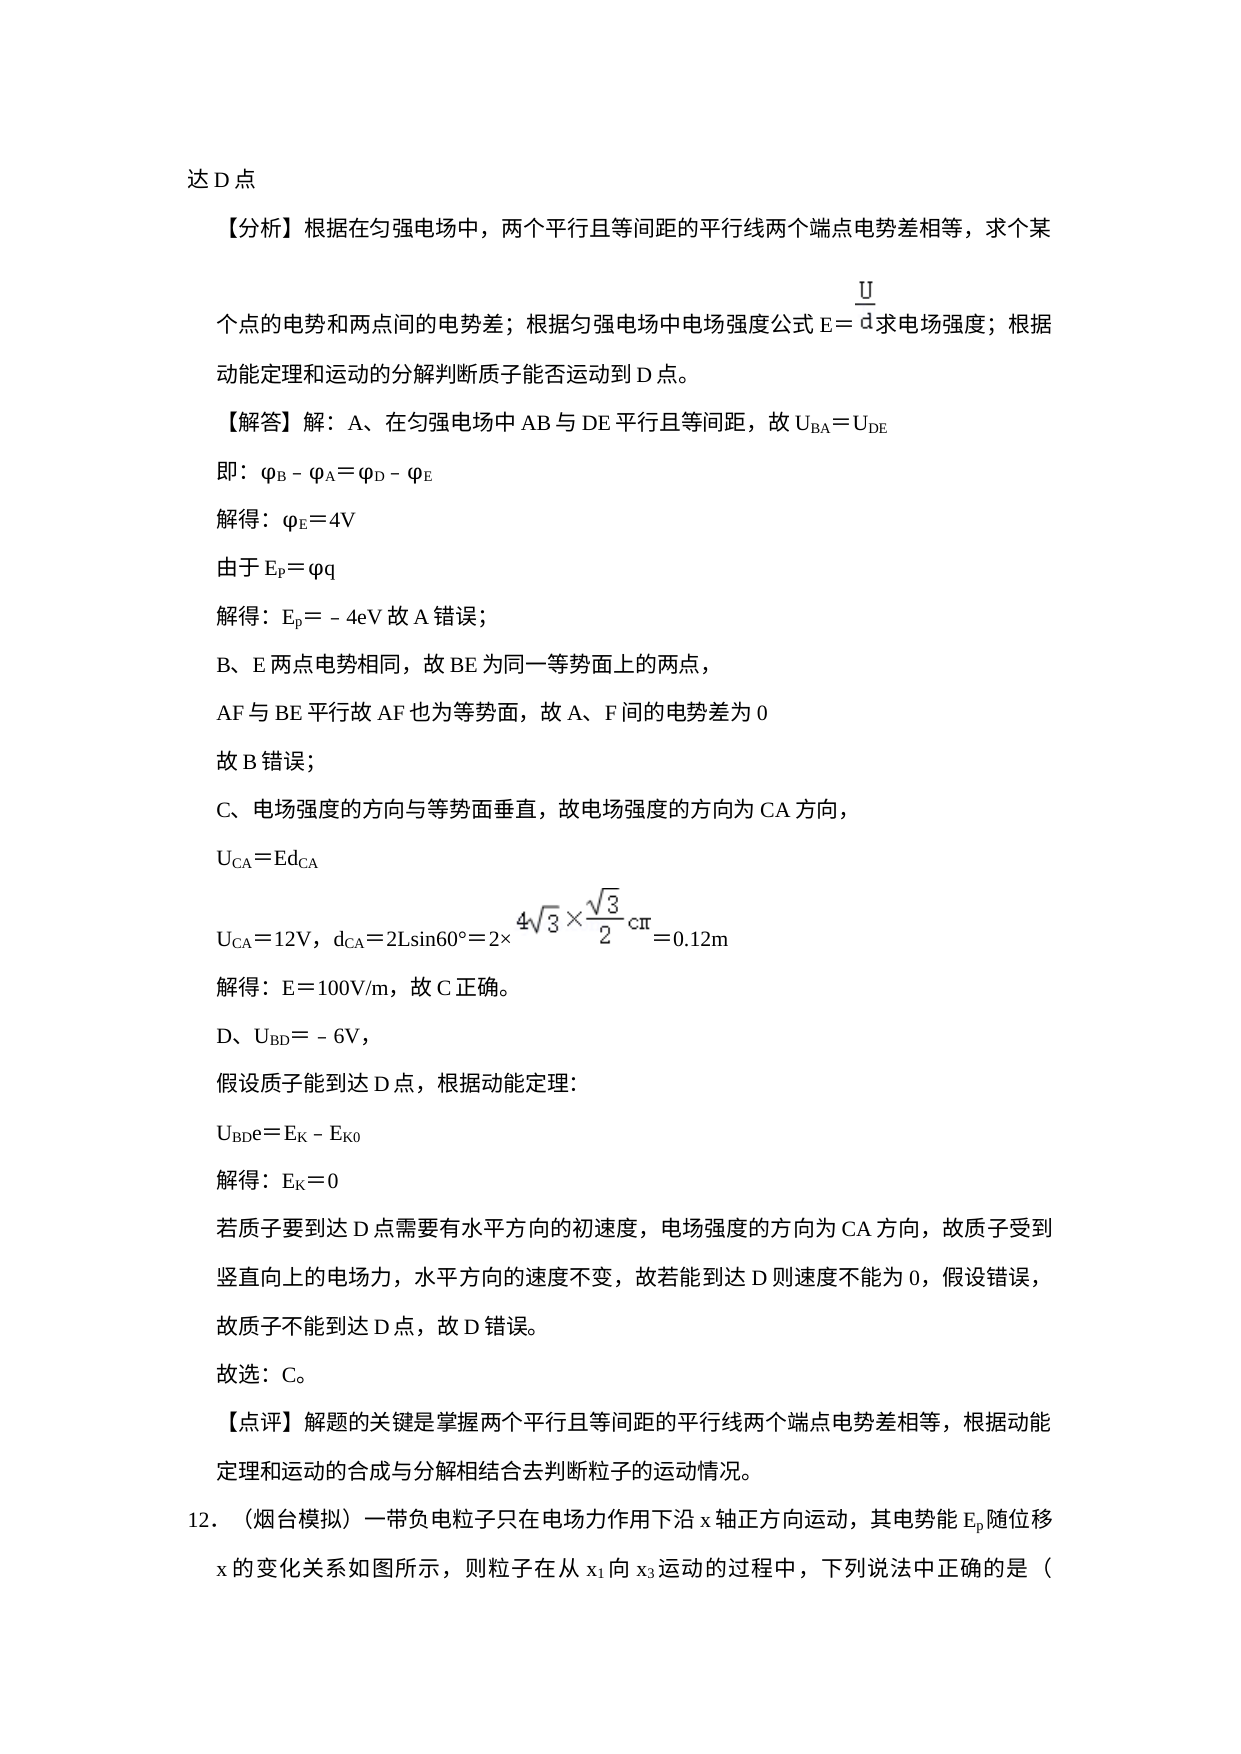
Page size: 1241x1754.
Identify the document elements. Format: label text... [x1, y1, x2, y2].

text 假设质子能到达D点，根据动能定理： [216, 1066, 1053, 1098]
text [187, 162, 1053, 194]
text 解得：E＝100V/m，故C正确。 [216, 969, 1053, 1002]
text 由于EP＝φq [216, 550, 1053, 582]
text 故选：C。 [216, 1357, 1053, 1389]
text AF与BE平行故AF也为等势面，故A、F间的电势差为0 [216, 695, 1053, 727]
text 【点评】解题的关键是掌握两个平行且等间距的平行线两个端点电势差相等，根据动能定理和运动的合成与分解相结合去判断粒子的运动情况。 [216, 1405, 1053, 1486]
text 若质子要到达D点需要有水平方向的初速度，电场强度的方向为CA方向，故质子受到竖直向上的电场力，水平方向的速度不变，故若能到达D则速度不能为0，假设错误，故质子不能到达D点，故D错误。 [216, 1211, 1053, 1341]
text C、电场强度的方向与等势面垂直，故电场强度的方向为CA方向， [216, 792, 1053, 824]
picture [511, 888, 651, 947]
text 【分析】根据在匀强电场中，两个平行且等间距的平行线两个端点电势差相等，求个某个点的电势和两点间的电势差；根据匀强电场中电场强度公式E＝求电场强度；根据动能定理和运动的分解判断质子能否运动到D点。 [216, 210, 1053, 389]
text UCA＝12V，dCA＝2Lsin60°＝2×＝0.12m [216, 888, 1053, 953]
text 【解答】解：A、在匀强电场中AB与DE平行且等间距，故UBA＝UDE [216, 405, 1053, 437]
text 解得：φE＝4V [216, 502, 1053, 534]
text B、E两点电势相同，故BE为同一等势面上的两点， [216, 647, 1053, 679]
text UBDe＝EK﹣EK0 [216, 1114, 1053, 1147]
text 解得：Ep＝﹣4eV故A错误； [216, 598, 1053, 631]
text 故B错误； [216, 743, 1053, 776]
text D、UBD＝﹣6V， [216, 1017, 1053, 1050]
text 即：φB﹣φA＝φD﹣φE [216, 453, 1053, 486]
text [187, 1502, 1053, 1583]
text 解得：EK＝0 [216, 1162, 1053, 1195]
picture [855, 277, 876, 332]
text UCA＝EdCA [216, 840, 1053, 872]
